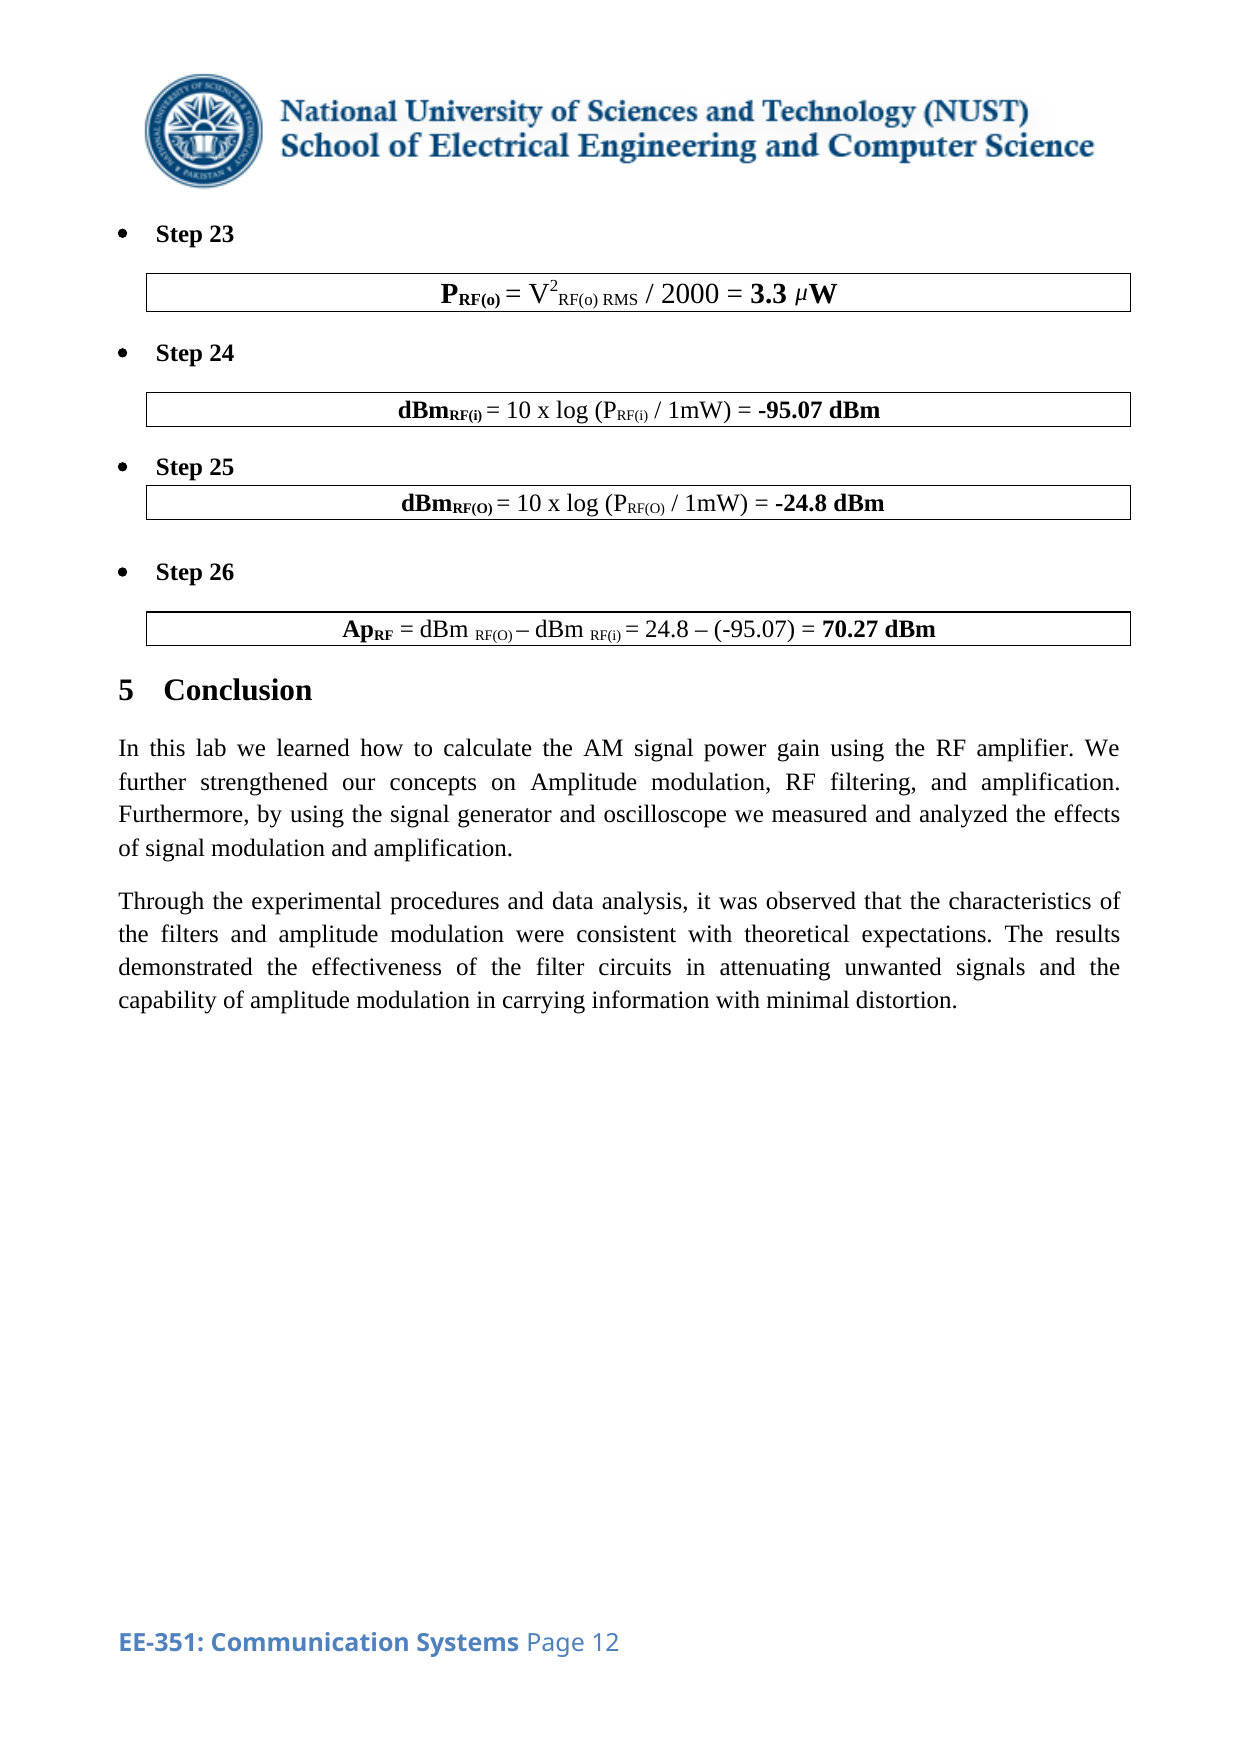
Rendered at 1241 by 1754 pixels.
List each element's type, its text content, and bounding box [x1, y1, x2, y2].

list dBmRF(O) = 10 x log (PRF(O) / 1mW) = -24.8 dBm [147, 486, 1130, 519]
text Through the experimental procedures and data analysis, it was observed that the characteristics of the filters and amplitude modulation were consistent with theoretical expectations. The results demonstrated the effectiveness of the filter circuits in attenuating unwanted signals and the capability of amplitude modulation in carrying information with minimal distortion. [118, 886, 1122, 1014]
list Step 26 [118, 557, 1122, 586]
text In this lab we learned how to calculate the AM signal power gain using the RF amplifier. We further strengthened our concepts on Amplitude modulation, RF filtering, and amplification. Furthermore, by using the signal generator and oscilloscope we measured and analyzed the effects of signal modulation and amplification. [118, 733, 1122, 861]
list Step 23 [118, 219, 1122, 247]
text dBmRF(i) = 10 x log (PRF(i) / 1mW) = -95.07 dBm [147, 393, 1130, 426]
picture [132, 68, 1108, 199]
text ApRF = dBm RF(O) – dBm RF(i) = 24.8 – (-95.07) = 70.27 dBm [147, 613, 1130, 645]
text PRF(o) = V2RF(o) RMS / 2000 = 3.3 W [147, 274, 1130, 311]
subtitle Conclusion [118, 671, 1122, 707]
list Step 24 [118, 338, 1122, 367]
list Step 25 [118, 452, 1122, 481]
